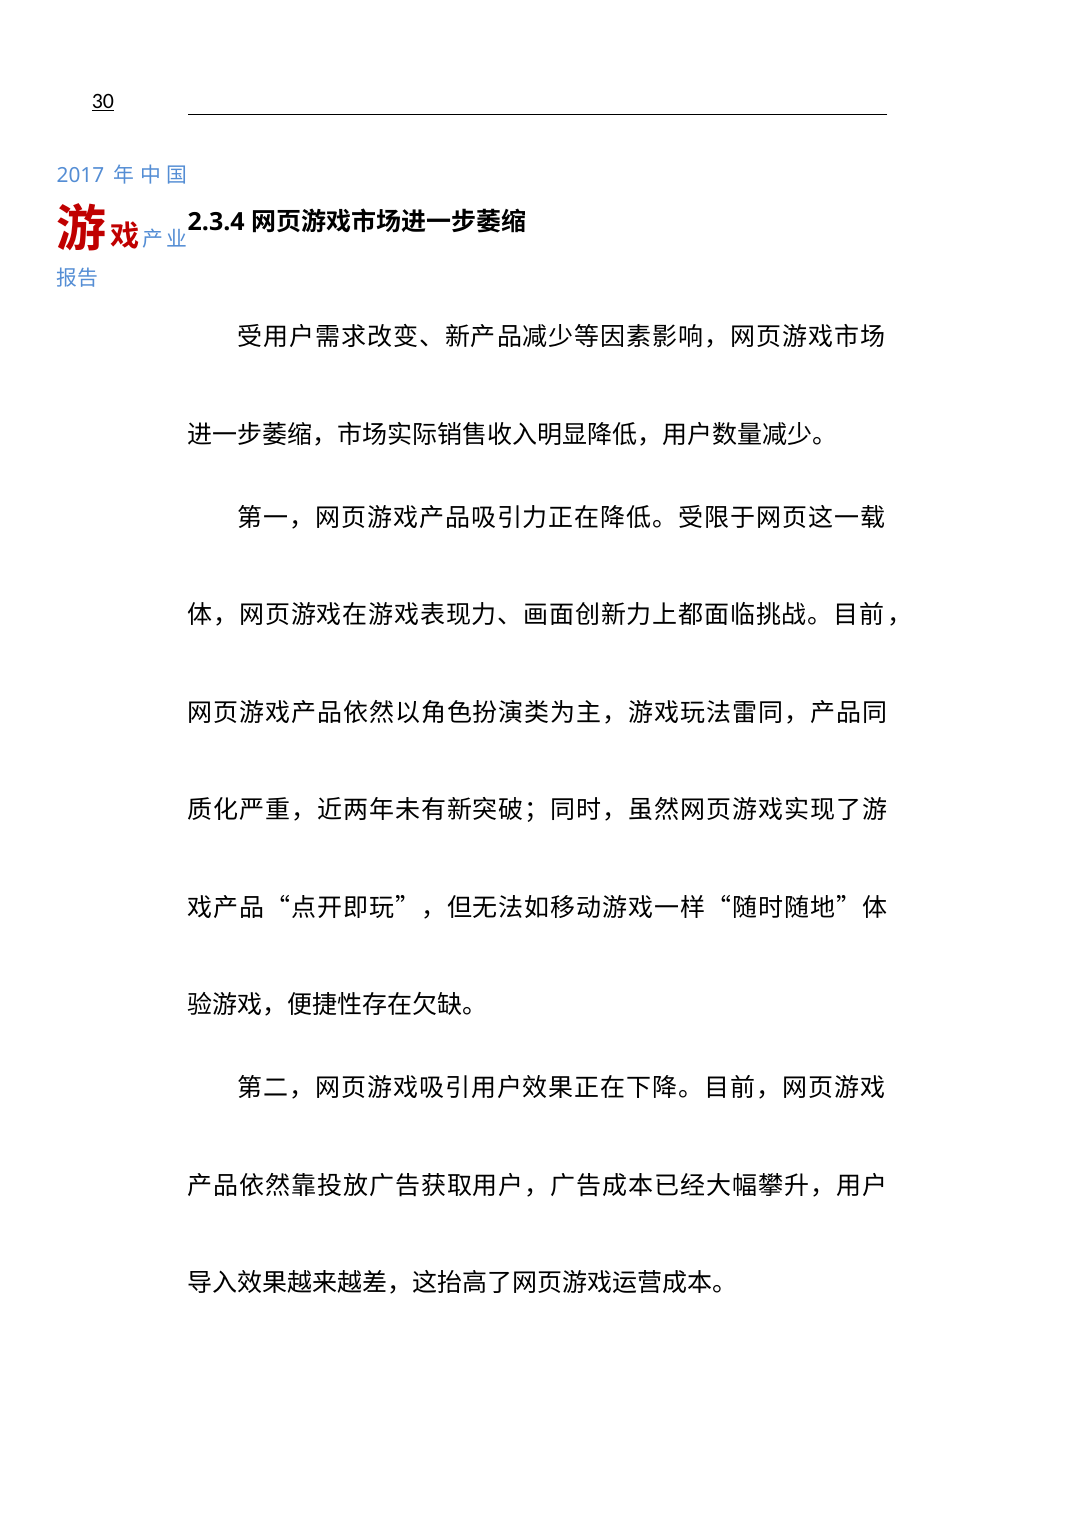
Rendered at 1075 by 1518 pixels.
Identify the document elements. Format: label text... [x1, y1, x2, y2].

text 受用户需求改变、新产品减少等因素影响，网页游戏市场进一步萎缩，市场实际销售收入明显降低，用户数量减少。 [187, 302, 887, 465]
text 第二，网页游戏吸引用户效果正在下降。目前，网页游戏产品依然靠投放广告获取用户，广告成本已经大幅攀升，用户导入效果越来越差，这抬高了网页游戏运营成本。 [187, 1053, 887, 1313]
text 第一，网页游戏产品吸引力正在降低。受限于网页这一载体，网页游戏在游戏表现力、画面创新力上都面临挑战。目前，网页游戏产品依然以角色扮演类为主，游戏玩法雷同，产品同质化严重，近两年未有新突破；同时，虽然网页游戏实现了游戏产品“点开即玩”，但无法如移动游戏一样“随时随地”体验游戏，便捷性存在欠缺。 [187, 483, 887, 1035]
subtitle 2.3.4 网页游戏市场进一步萎缩 [187, 187, 887, 252]
